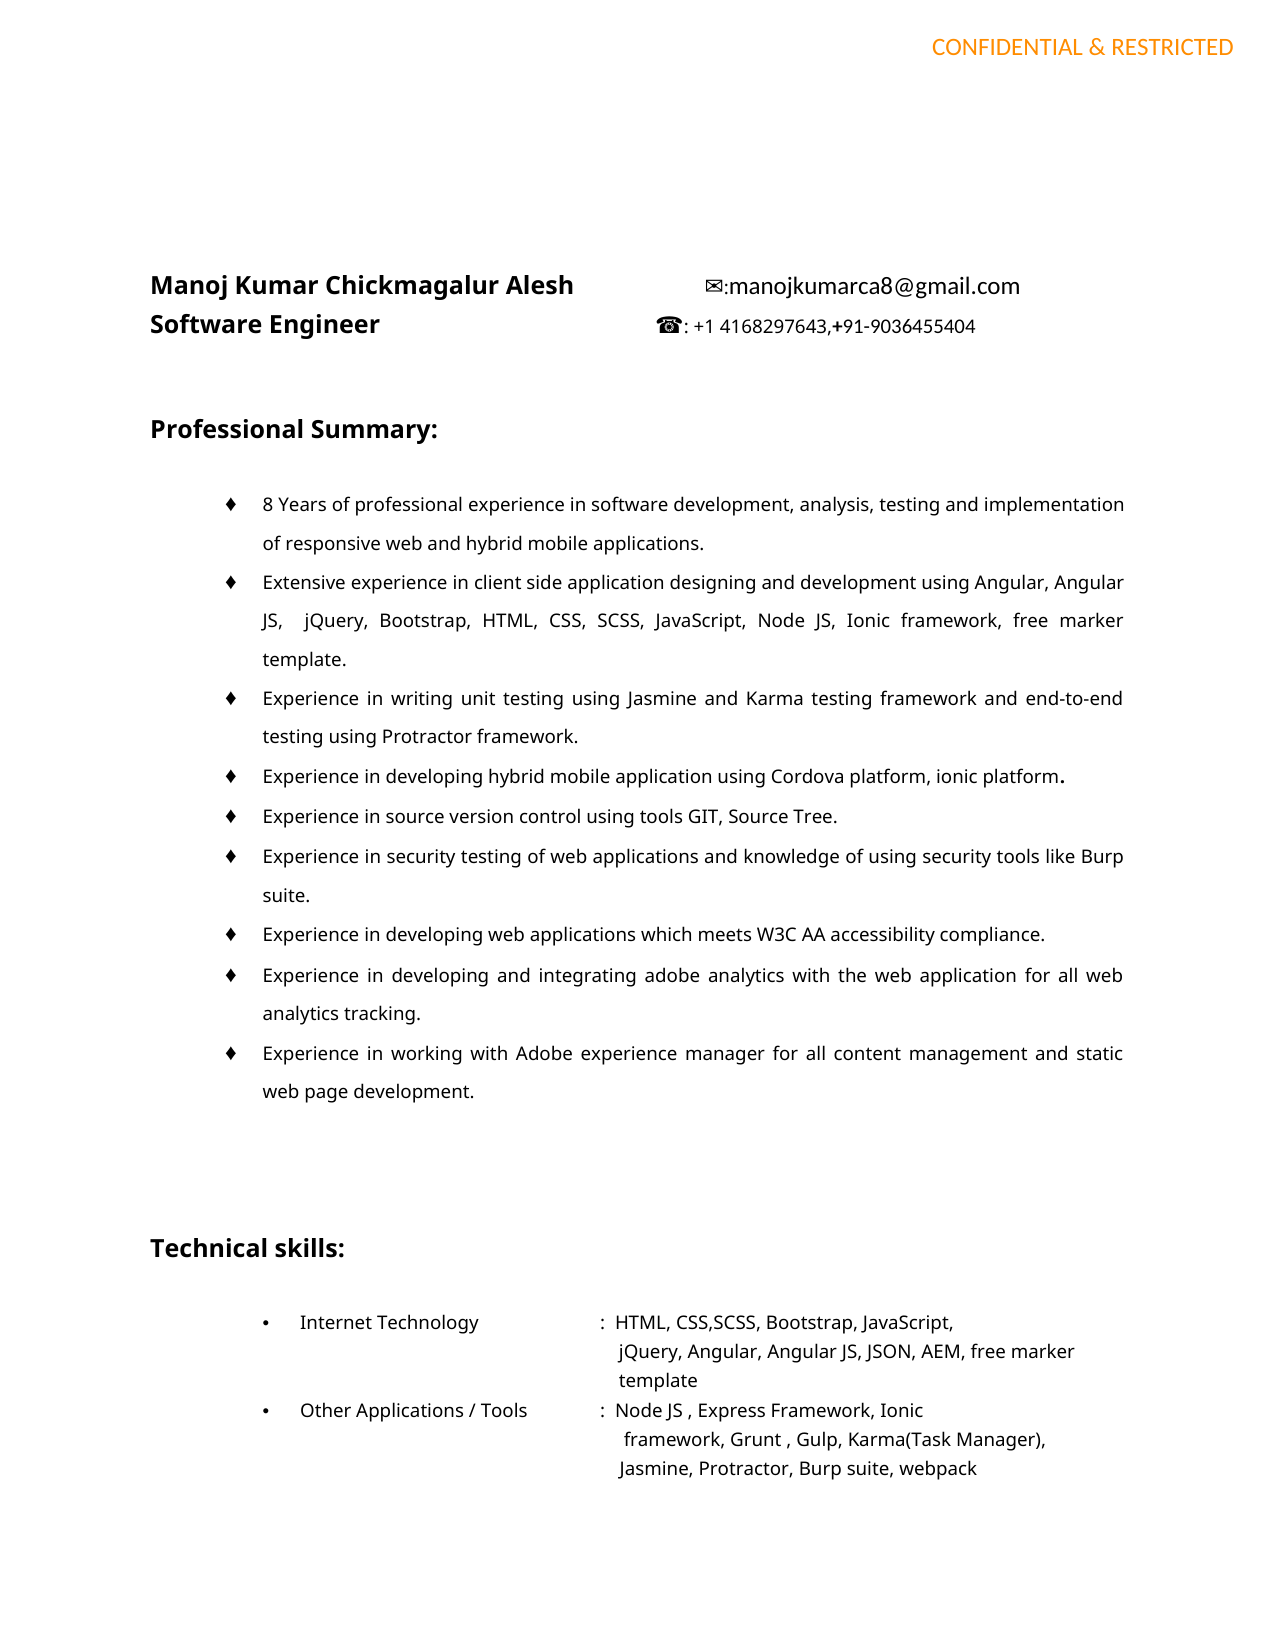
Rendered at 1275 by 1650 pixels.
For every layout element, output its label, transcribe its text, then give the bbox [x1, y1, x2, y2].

text Software Engineer ☎: +1 4168297643,+91-9036455404 [150, 307, 1125, 341]
list Experience in developing hybrid mobile application using Cordova platform, ionic platform. [225, 762, 1125, 789]
text Manoj Kumar Chickmagalur Alesh ✉:manojkumarca8@gmail.com [150, 267, 1125, 302]
list Experience in security testing of web applications and knowledge of using security tools like Burp suite. [225, 842, 1125, 908]
list Experience in writing unit testing using Jasmine and Karma testing framework and end-to-end testing using Protractor framework. [225, 684, 1125, 749]
list Internet Technology : HTML, CSS,SCSS, Bootstrap, JavaScript, [262, 1309, 1125, 1335]
text Professional Summary: [150, 412, 1125, 446]
text framework, Grunt , Gulp, Karma(Task Manager), Jasmine, Protractor, Burp suite, webpack [150, 1426, 1125, 1481]
list Other Applications / Tools : Node JS , Express Framework, Ionic [262, 1397, 1125, 1423]
list Extensive experience in client side application designing and development using Angular, Angular JS, jQuery, Bootstrap, HTML, CSS, SCSS, JavaScript, Node JS, Ionic framework, free marker template. [225, 568, 1125, 671]
list 8 Years of professional experience in software development, analysis, testing and implementation of responsive web and hybrid mobile applications. [225, 490, 1125, 555]
list Experience in developing web applications which meets W3C AA accessibility compliance. [225, 920, 1125, 947]
list Experience in developing and integrating adobe analytics with the web application for all web analytics tracking. [225, 961, 1125, 1026]
text Technical skills: [150, 1231, 1125, 1265]
text jQuery, Angular, Angular JS, JSON, AEM, free marker template [619, 1338, 1125, 1393]
list Experience in source version control using tools GIT, Source Tree. [225, 802, 1125, 829]
list Experience in working with Adobe experience manager for all content management and static web page development. [225, 1038, 1125, 1103]
